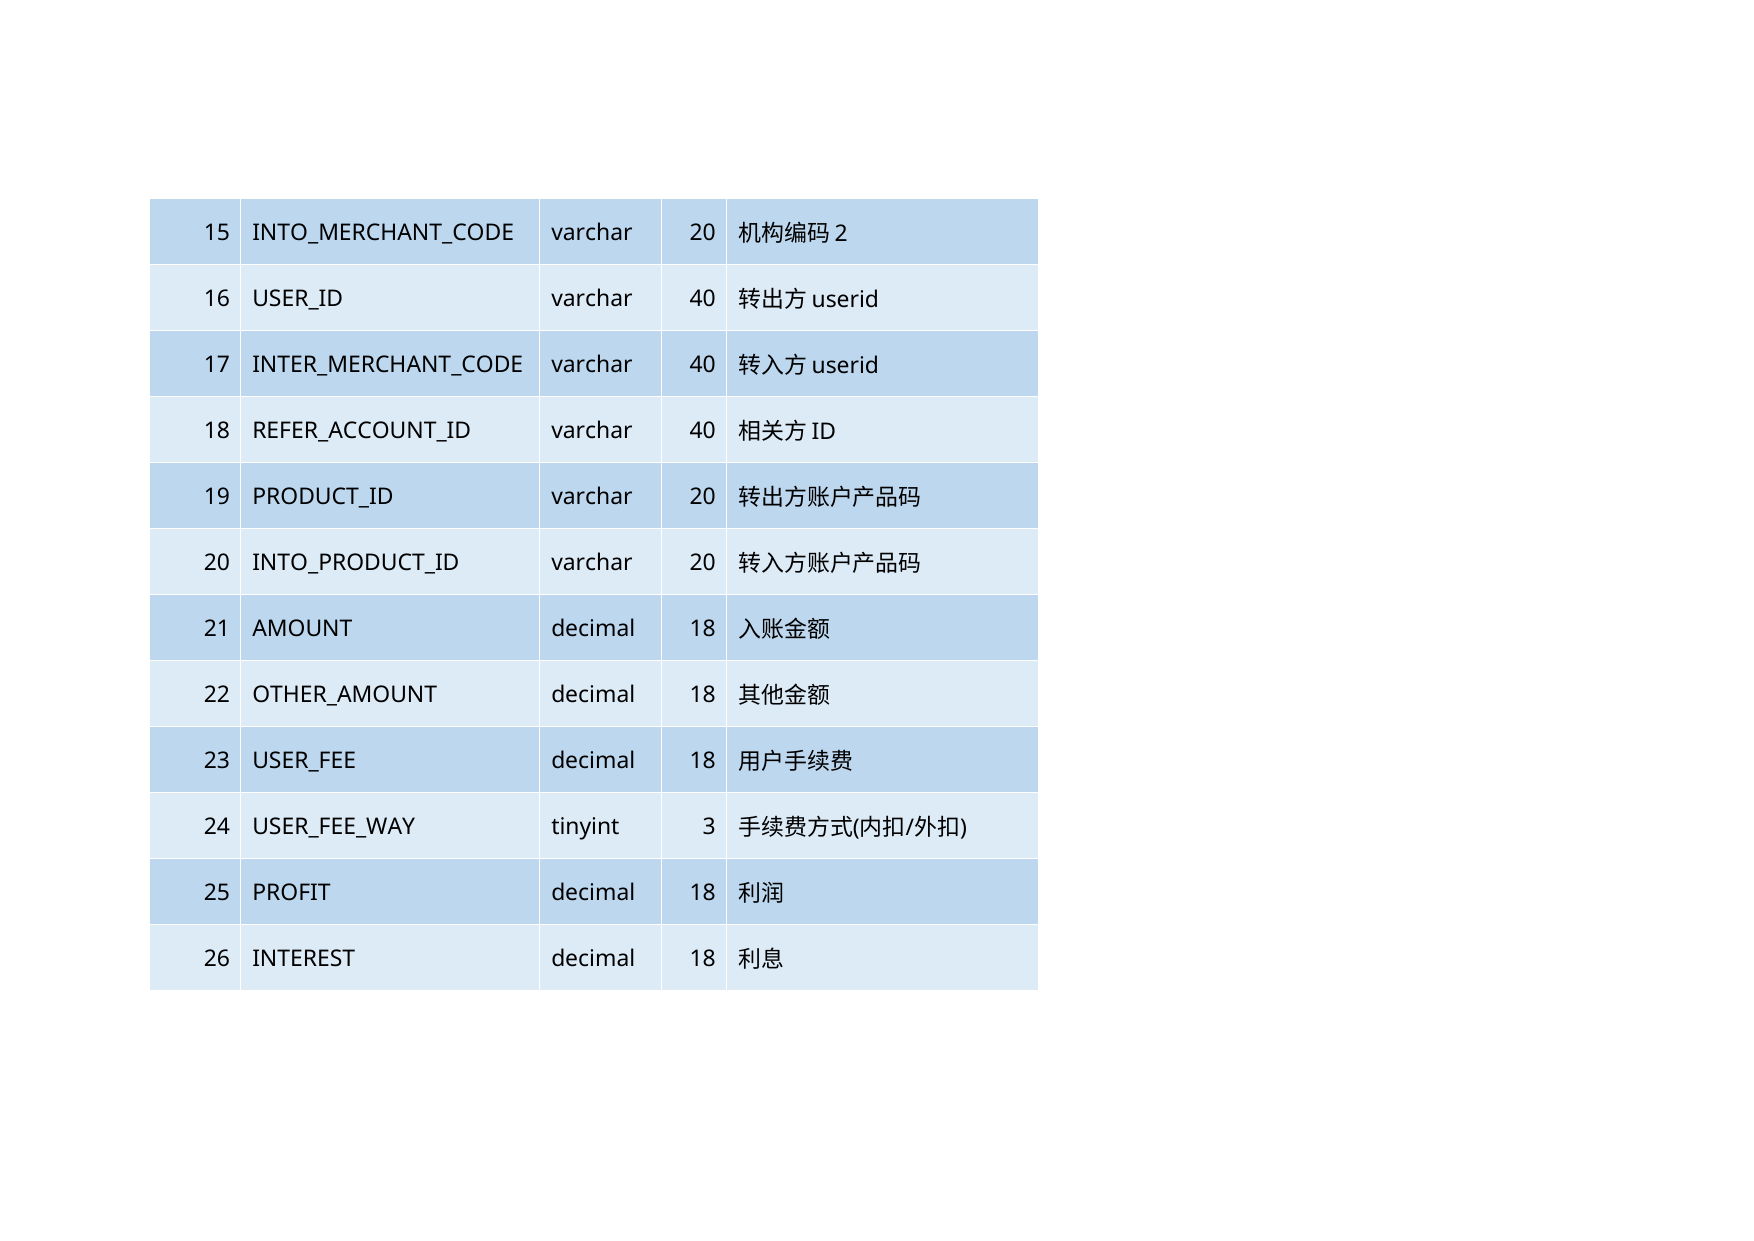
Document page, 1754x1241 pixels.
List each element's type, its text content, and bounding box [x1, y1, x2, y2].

table_cell 20 [662, 199, 726, 264]
table_cell 3 [662, 793, 726, 858]
table_cell USER_FEE [241, 727, 539, 792]
table_cell 相关方ID [727, 397, 1038, 462]
table_cell 利息 [727, 925, 1038, 990]
table_cell 18 [662, 661, 726, 726]
table_cell varchar [540, 397, 661, 462]
table_cell USER_FEE_WAY [241, 793, 539, 858]
table_cell INTEREST [241, 925, 539, 990]
table_cell 18 [662, 925, 726, 990]
table_cell 转入方账户产品码 [727, 529, 1038, 594]
table_cell varchar [540, 331, 661, 396]
table_cell 17 [150, 331, 240, 396]
table_cell 24 [150, 793, 240, 858]
table_cell varchar [540, 265, 661, 330]
table_cell 20 [662, 529, 726, 594]
table_cell 利润 [727, 859, 1038, 924]
table_cell 26 [150, 925, 240, 990]
table_cell decimal [540, 925, 661, 990]
table_cell 18 [662, 859, 726, 924]
table_cell AMOUNT [241, 595, 539, 660]
table_cell 转出方账户产品码 [727, 463, 1038, 528]
table_cell 转出方userid [727, 265, 1038, 330]
table_cell INTO_PRODUCT_ID [241, 529, 539, 594]
table_cell 18 [662, 727, 726, 792]
table_cell 19 [150, 463, 240, 528]
table_cell 18 [150, 397, 240, 462]
table_cell decimal [540, 727, 661, 792]
table_cell 入账金额 [727, 595, 1038, 660]
table_cell 机构编码2 [727, 199, 1038, 264]
table_cell 其他金额 [727, 661, 1038, 726]
table_cell 18 [662, 595, 726, 660]
table_cell varchar [540, 463, 661, 528]
table_cell 20 [662, 463, 726, 528]
table_cell 25 [150, 859, 240, 924]
table_cell 40 [662, 331, 726, 396]
table_cell 22 [150, 661, 240, 726]
table_cell decimal [540, 661, 661, 726]
table_cell 转入方userid [727, 331, 1038, 396]
table_cell 40 [662, 397, 726, 462]
table_cell OTHER_AMOUNT [241, 661, 539, 726]
table_cell PROFIT [241, 859, 539, 924]
table_cell 用户手续费 [727, 727, 1038, 792]
table_cell REFER_ACCOUNT_ID [241, 397, 539, 462]
table_cell varchar [540, 199, 661, 264]
table_cell 21 [150, 595, 240, 660]
table_cell tinyint [540, 793, 661, 858]
table_cell 15 [150, 199, 240, 264]
table_cell INTO_MERCHANT_CODE [241, 199, 539, 264]
table_cell USER_ID [241, 265, 539, 330]
table_cell varchar [540, 529, 661, 594]
table_cell 20 [150, 529, 240, 594]
table_cell INTER_MERCHANT_CODE [241, 331, 539, 396]
table_cell 23 [150, 727, 240, 792]
table_cell 16 [150, 265, 240, 330]
table_cell 手续费方式(内扣/外扣) [727, 793, 1038, 858]
table_cell decimal [540, 595, 661, 660]
table_cell PRODUCT_ID [241, 463, 539, 528]
table_cell decimal [540, 859, 661, 924]
table_cell 40 [662, 265, 726, 330]
